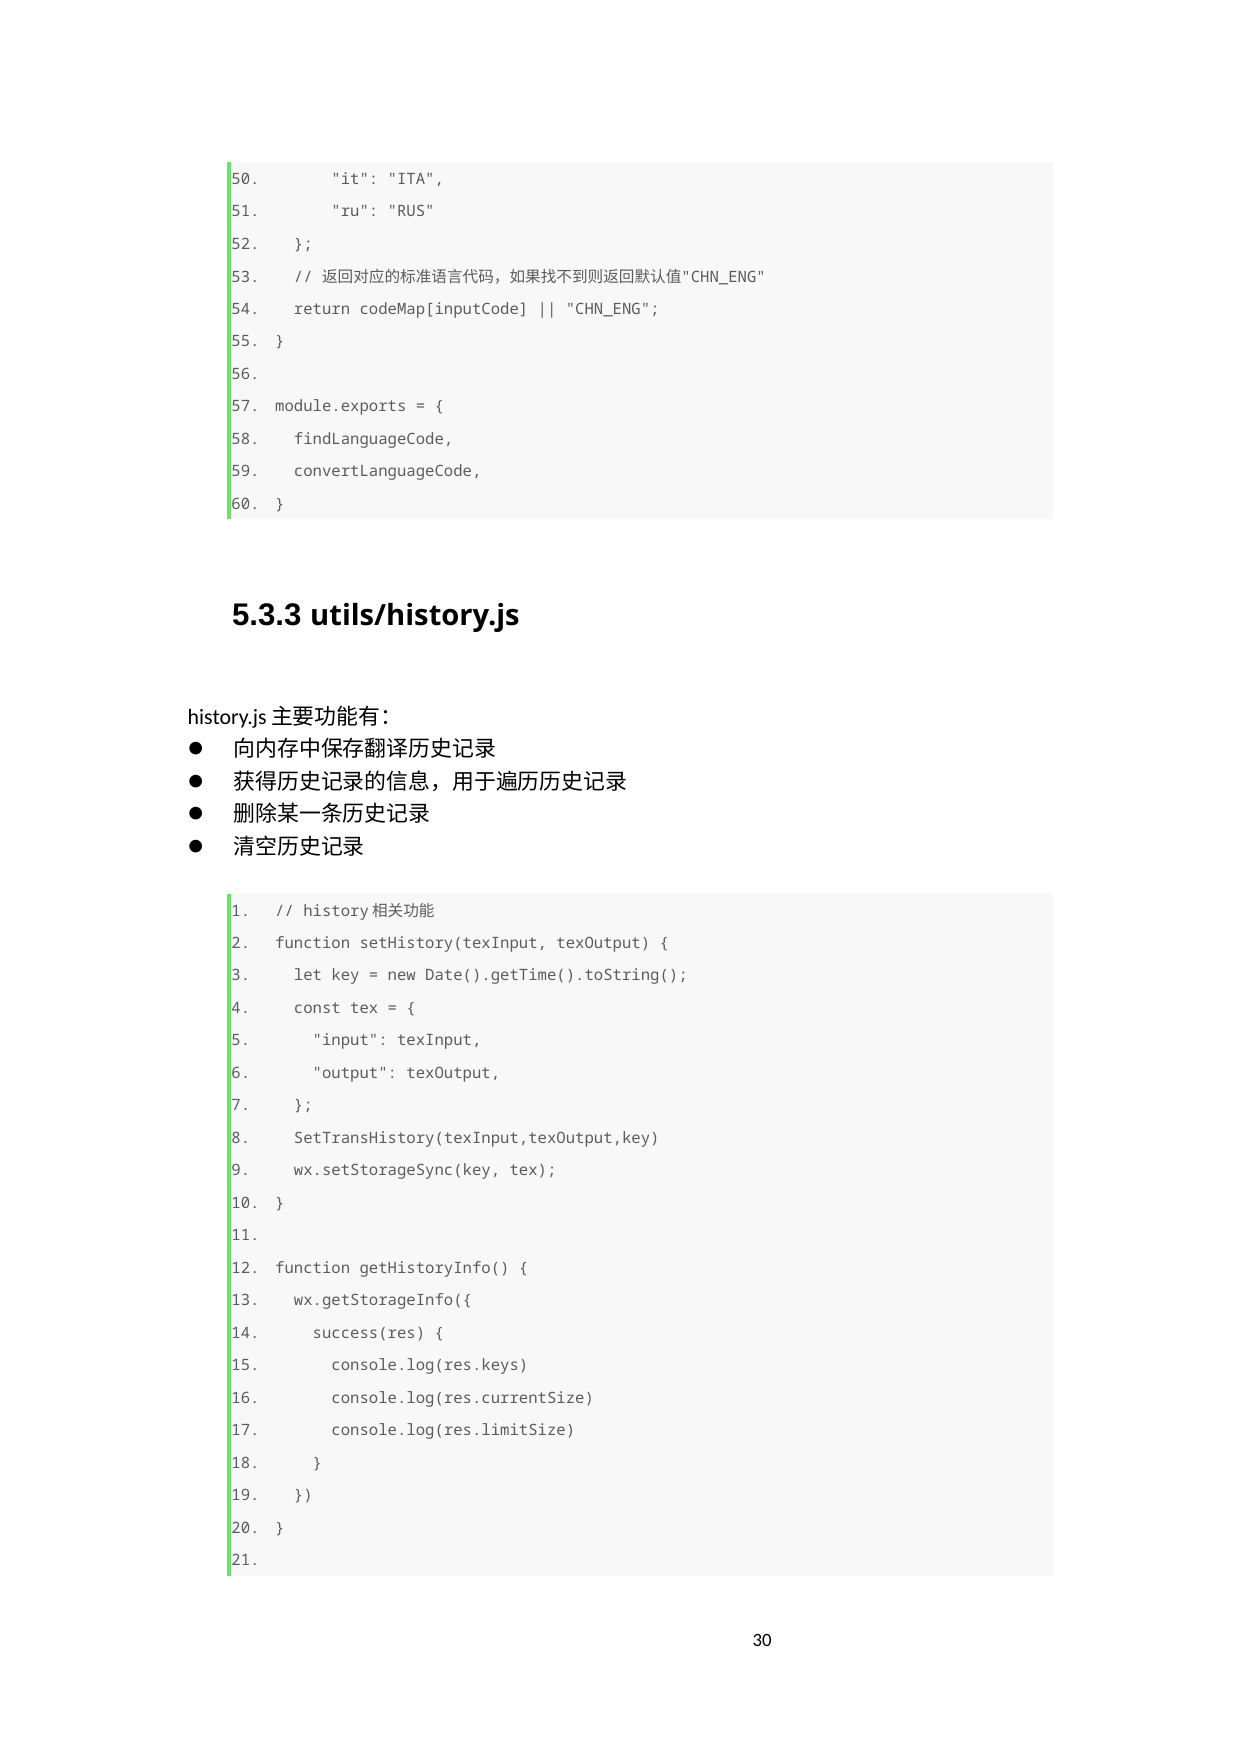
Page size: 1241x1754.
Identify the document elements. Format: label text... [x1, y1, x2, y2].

list let key = new Date().getTime().toString(); [231, 958, 1053, 991]
list } [231, 1446, 1053, 1478]
list console.log(res.keys) [231, 1348, 1053, 1381]
list "ru": "RUS" [231, 194, 1053, 227]
list "input": texInput, [231, 1023, 1053, 1056]
text history.js主要功能有： [187, 698, 1053, 731]
list const tex = { [231, 991, 1053, 1023]
list // 返回对应的标准语言代码，如果找不到则返回默认值"CHN_ENG" [231, 259, 1053, 292]
list "it": "ITA", [231, 162, 1053, 194]
list 清空历史记录 [187, 828, 1053, 861]
list // history相关功能 [227, 893, 1053, 926]
list console.log(res.currentSize) [231, 1381, 1053, 1413]
list module.exports = { [231, 389, 1053, 422]
list success(res) { [231, 1316, 1053, 1348]
list }; [231, 227, 1053, 259]
list SetTransHistory(texInput,texOutput,key) [231, 1121, 1053, 1153]
list } [231, 1186, 1053, 1218]
list 删除某一条历史记录 [187, 796, 1053, 828]
subtitle utils/history.js [232, 581, 1053, 646]
list wx.setStorageSync(key, tex); [231, 1153, 1053, 1186]
list 获得历史记录的信息，用于遍历历史记录 [187, 763, 1053, 796]
list function setHistory(texInput, texOutput) { [231, 926, 1053, 958]
list convertLanguageCode, [231, 454, 1053, 487]
list "output": texOutput, [231, 1056, 1053, 1088]
list console.log(res.limitSize) [231, 1413, 1053, 1446]
list } [231, 1511, 1053, 1543]
list }) [231, 1478, 1053, 1511]
list }; [231, 1088, 1053, 1121]
list } [231, 487, 1053, 519]
list return codeMap[inputCode] || "CHN_ENG"; [231, 292, 1053, 324]
list wx.getStorageInfo({ [231, 1283, 1053, 1316]
list } [231, 324, 1053, 357]
list function getHistoryInfo() { [231, 1251, 1053, 1283]
list findLanguageCode, [231, 422, 1053, 454]
list 向内存中保存翻译历史记录 [187, 731, 1053, 763]
